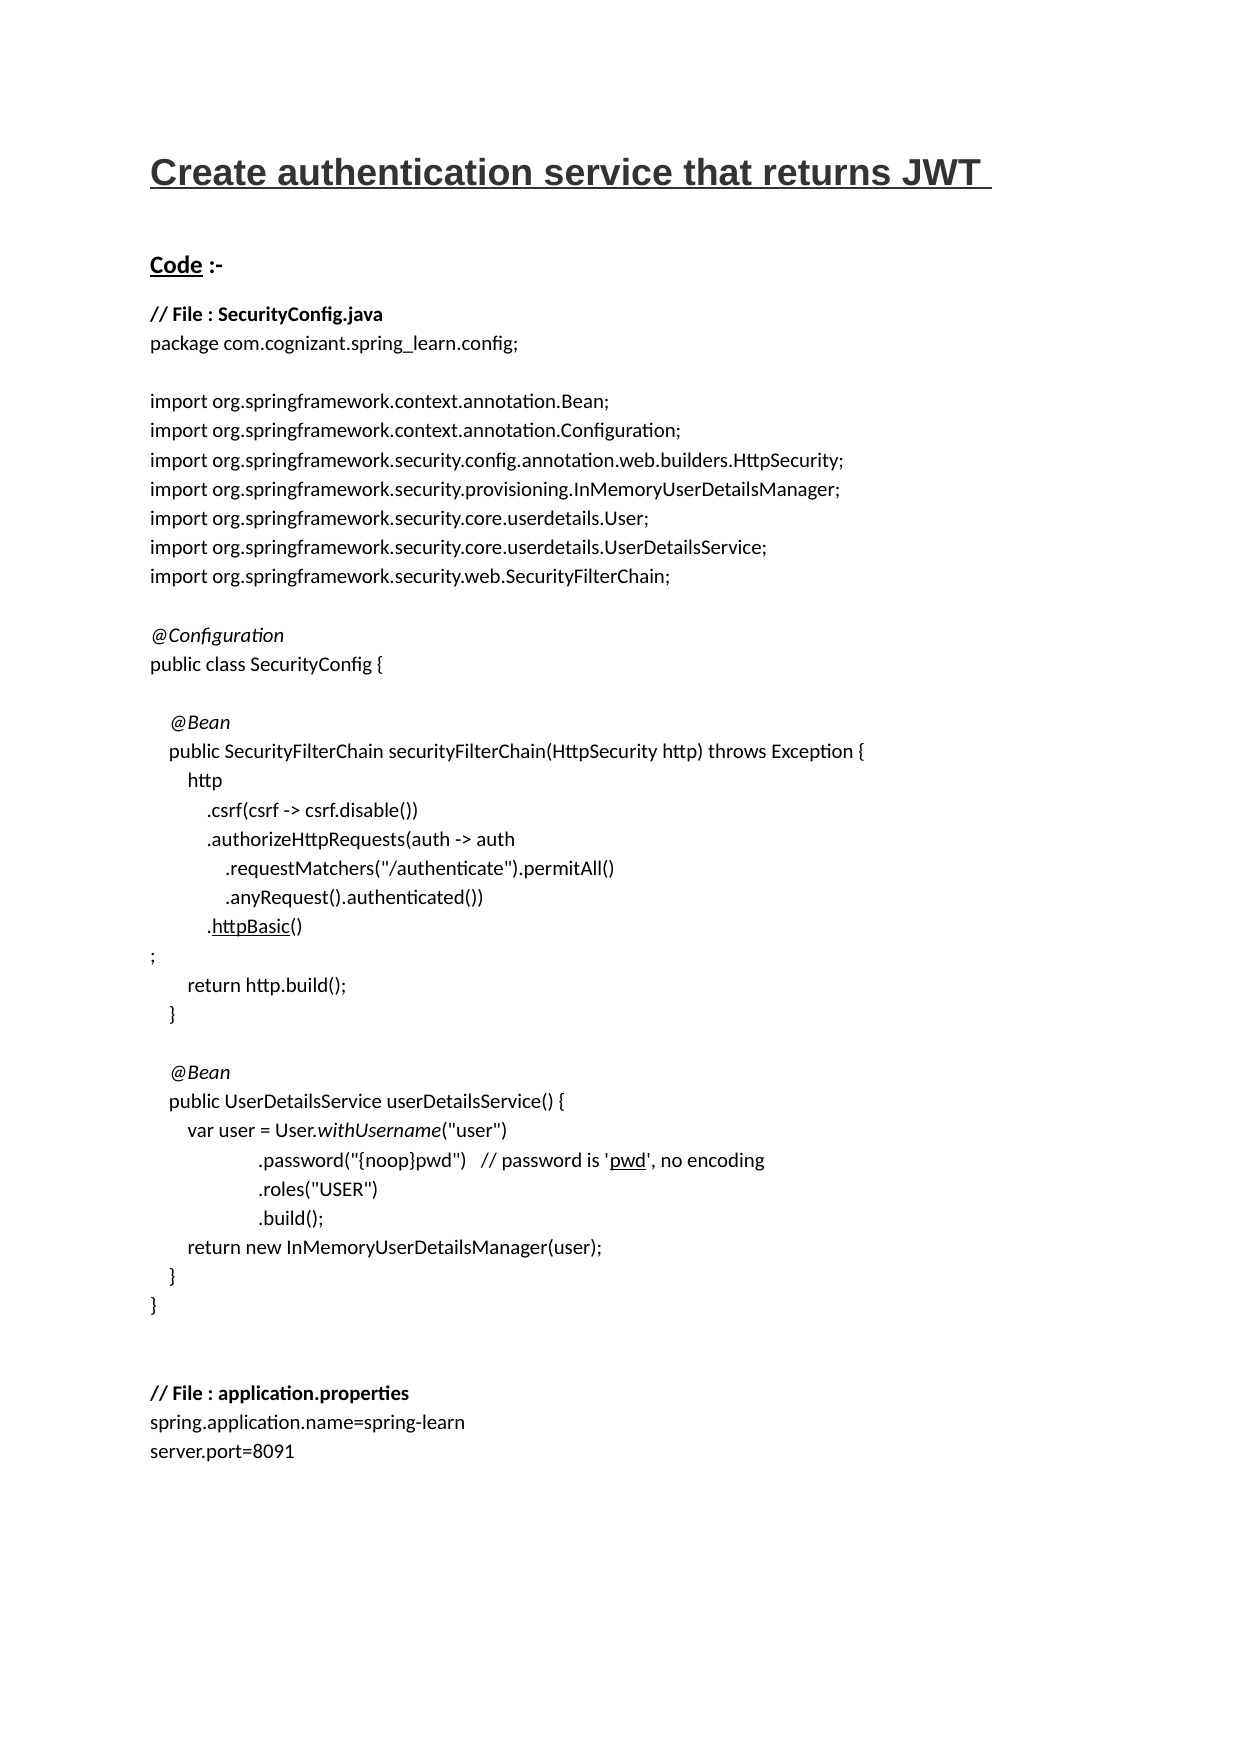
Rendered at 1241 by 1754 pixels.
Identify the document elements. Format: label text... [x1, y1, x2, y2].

text server.port=8091 [150, 1438, 1090, 1464]
text // File : SecurityConfig.java [150, 301, 1090, 326]
text import org.springframework.context.annotation.Bean; [150, 388, 1090, 414]
text ; [150, 943, 1090, 968]
text .build(); [150, 1205, 1090, 1231]
text public SecurityFilterChain securityFilterChain(HttpSecurity http) throws Exception { [150, 738, 1090, 764]
text } [150, 1293, 1090, 1318]
text return new InMemoryUserDetailsManager(user); [150, 1234, 1090, 1260]
text return http.build(); [150, 972, 1090, 997]
text public UserDetailsService userDetailsService() { [150, 1088, 1090, 1114]
text import org.springframework.context.annotation.Configuration; [150, 418, 1090, 443]
text import org.springframework.security.provisioning.InMemoryUserDetailsManager; [150, 476, 1090, 501]
text public class SecurityConfig { [150, 651, 1090, 676]
text spring.application.name=spring-learn [150, 1409, 1090, 1435]
text .roles("USER") [150, 1176, 1090, 1201]
text Create authentication service that returns JWT [150, 150, 1090, 228]
text .csrf(csrf -> csrf.disable()) [150, 797, 1090, 822]
text @Configuration [150, 622, 1090, 647]
text @Bean [150, 709, 1090, 735]
text import org.springframework.security.config.annotation.web.builders.HttpSecurity; [150, 447, 1090, 472]
text .requestMatchers("/authenticate").permitAll() [150, 855, 1090, 881]
text // File : application.properties [150, 1380, 1090, 1406]
text .httpBasic() [150, 913, 1090, 939]
text package com.cognizant.spring_learn.config; [150, 330, 1090, 356]
text import org.springframework.security.web.SecurityFilterChain; [150, 563, 1090, 589]
text } [150, 1263, 1090, 1289]
text } [150, 1001, 1090, 1026]
text @Bean [150, 1059, 1090, 1085]
text .authorizeHttpRequests(auth -> auth [150, 826, 1090, 851]
text var user = User.withUsername("user") [150, 1118, 1090, 1143]
text import org.springframework.security.core.userdetails.User; [150, 505, 1090, 531]
text Code :- [150, 249, 1090, 280]
text .password("{noop}pwd") // password is 'pwd', no encoding [150, 1147, 1090, 1172]
text .anyRequest().authenticated()) [150, 884, 1090, 910]
text import org.springframework.security.core.userdetails.UserDetailsService; [150, 534, 1090, 560]
text http [150, 768, 1090, 793]
